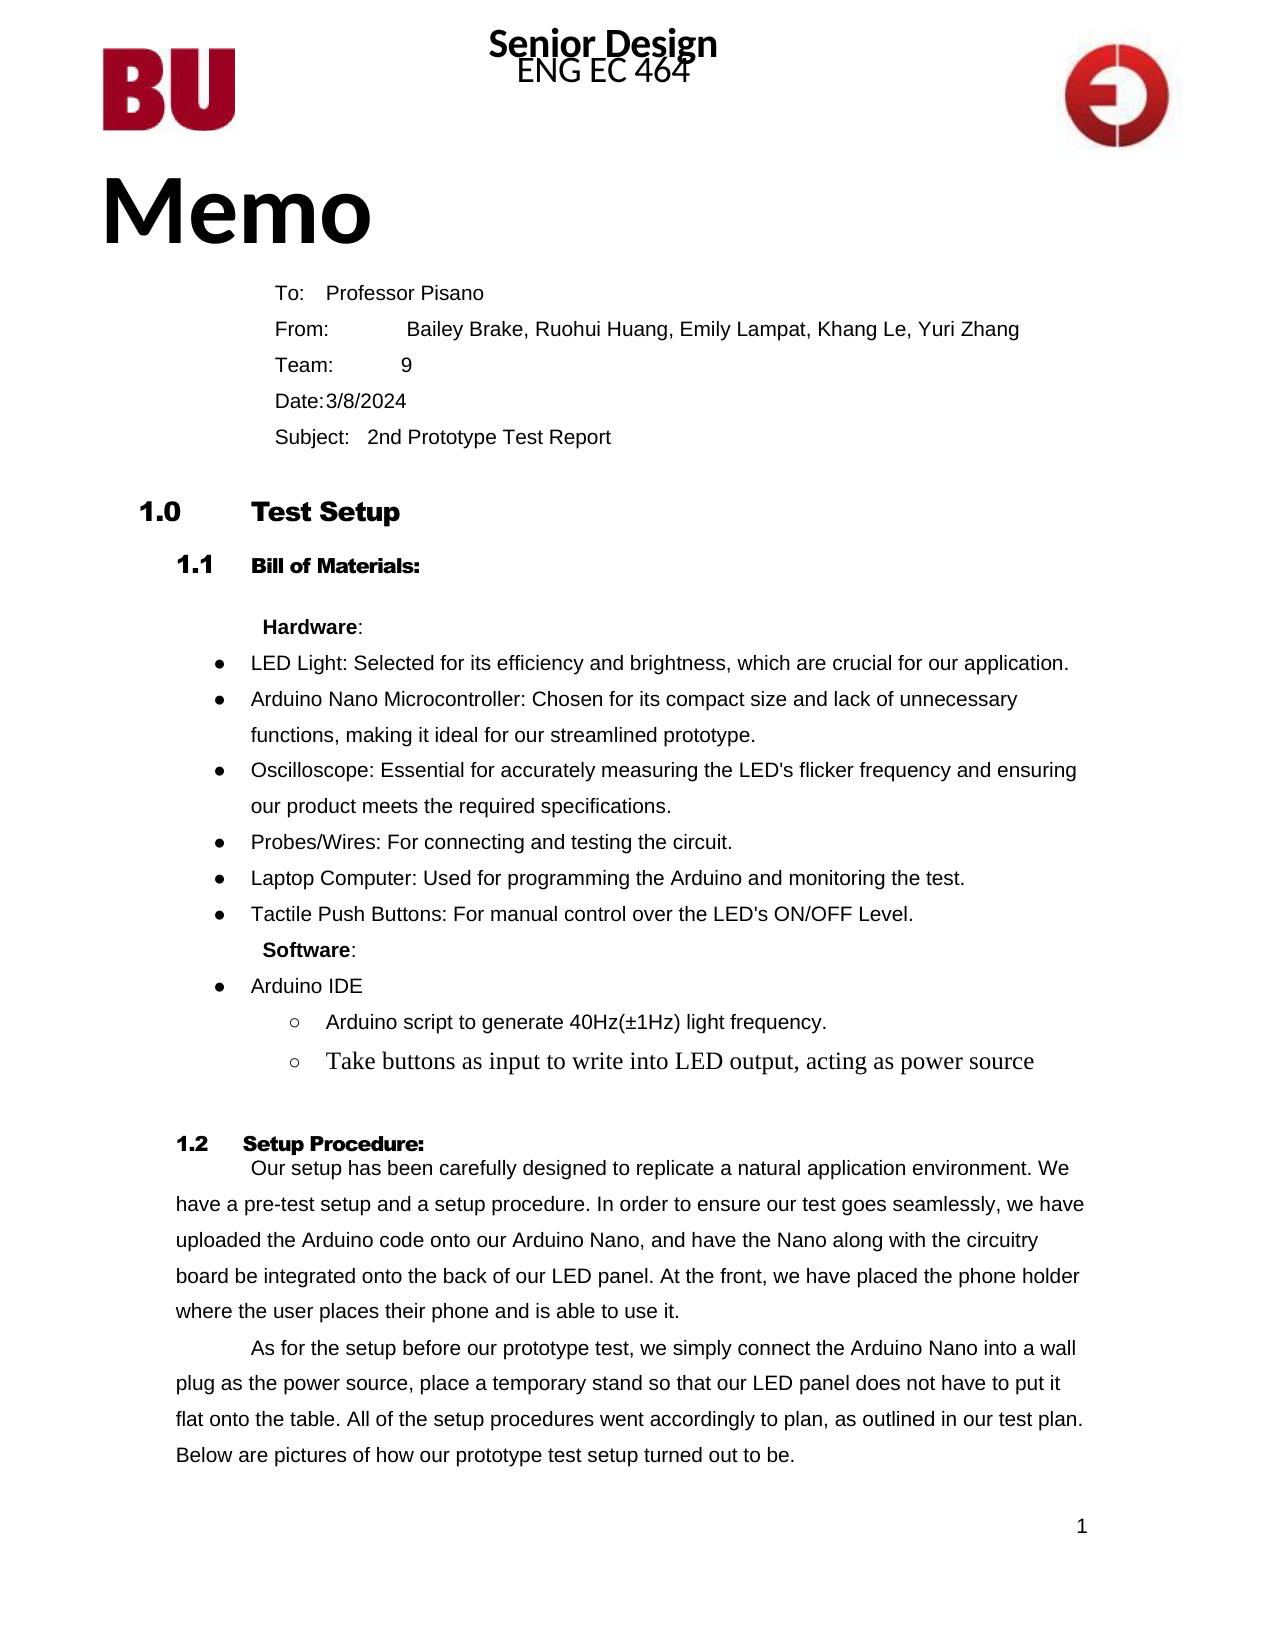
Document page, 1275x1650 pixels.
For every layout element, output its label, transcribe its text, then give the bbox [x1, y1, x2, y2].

list Tactile Push Buttons: For manual control over the LED's ON/OFF Level. [213, 902, 1087, 926]
list Take buttons as input to write into LED output, acting as power source [288, 1046, 1087, 1074]
text Team: 9 [187, 353, 1087, 377]
text Memo [101, 147, 1087, 269]
text Our setup has been carefully designed to replicate a natural application environment. We have a pre-test setup and a setup procedure. In order to ensure our test goes seamlessly, we have uploaded the Arduino code onto our Arduino Nano, and have the Nano along with the circuitry board be integrated onto the back of our LED panel. At the front, we have placed the phone holder where the user places their phone and is able to use it. [176, 1156, 1087, 1323]
text Hardware: [187, 614, 1087, 638]
list Arduino script to generate 40Hz(±1Hz) light frequency. [288, 1010, 1087, 1034]
picture [1055, 31, 1182, 153]
subtitle Bill of Materials: [176, 550, 1087, 579]
text From: Bailey Brake, Ruohui Huang, Emily Lampat, Khang Le, Yuri Zhang [187, 317, 1087, 341]
list Arduino Nano Microcontroller: Chosen for its compact size and lack of unnecessary functions, making it ideal for our streamlined prototype. [213, 686, 1087, 746]
subtitle Setup Procedure: [176, 1132, 1087, 1156]
list Oscilloscope: Essential for accurately measuring the LED's flicker frequency and ensuring our product meets the required specifications. [213, 758, 1087, 818]
text As for the setup before our prototype test, we simply connect the Arduino Nano into a wall plug as the power source, place a temporary stand so that our LED panel does not have to put it flat onto the table. All of the setup procedures went accordingly to plan, as outlined in our test plan. Below are pictures of how our prototype test setup turned out to be. [176, 1335, 1087, 1467]
text Date: 3/8/2024 [187, 389, 1087, 413]
subtitle Test Setup [138, 497, 1087, 527]
text Subject: 2nd Prototype Test Report [187, 425, 1087, 449]
list Arduino IDE [213, 974, 1087, 998]
text Software: [187, 938, 1087, 962]
picture [102, 48, 235, 131]
list Laptop Computer: Used for programming the Arduino and monitoring the test. [213, 866, 1087, 890]
list LED Light: Selected for its efficiency and brightness, which are crucial for our application. [213, 651, 1087, 674]
list Probes/Wires: For connecting and testing the circuit. [213, 830, 1087, 854]
text To: Professor Pisano [187, 281, 1087, 305]
